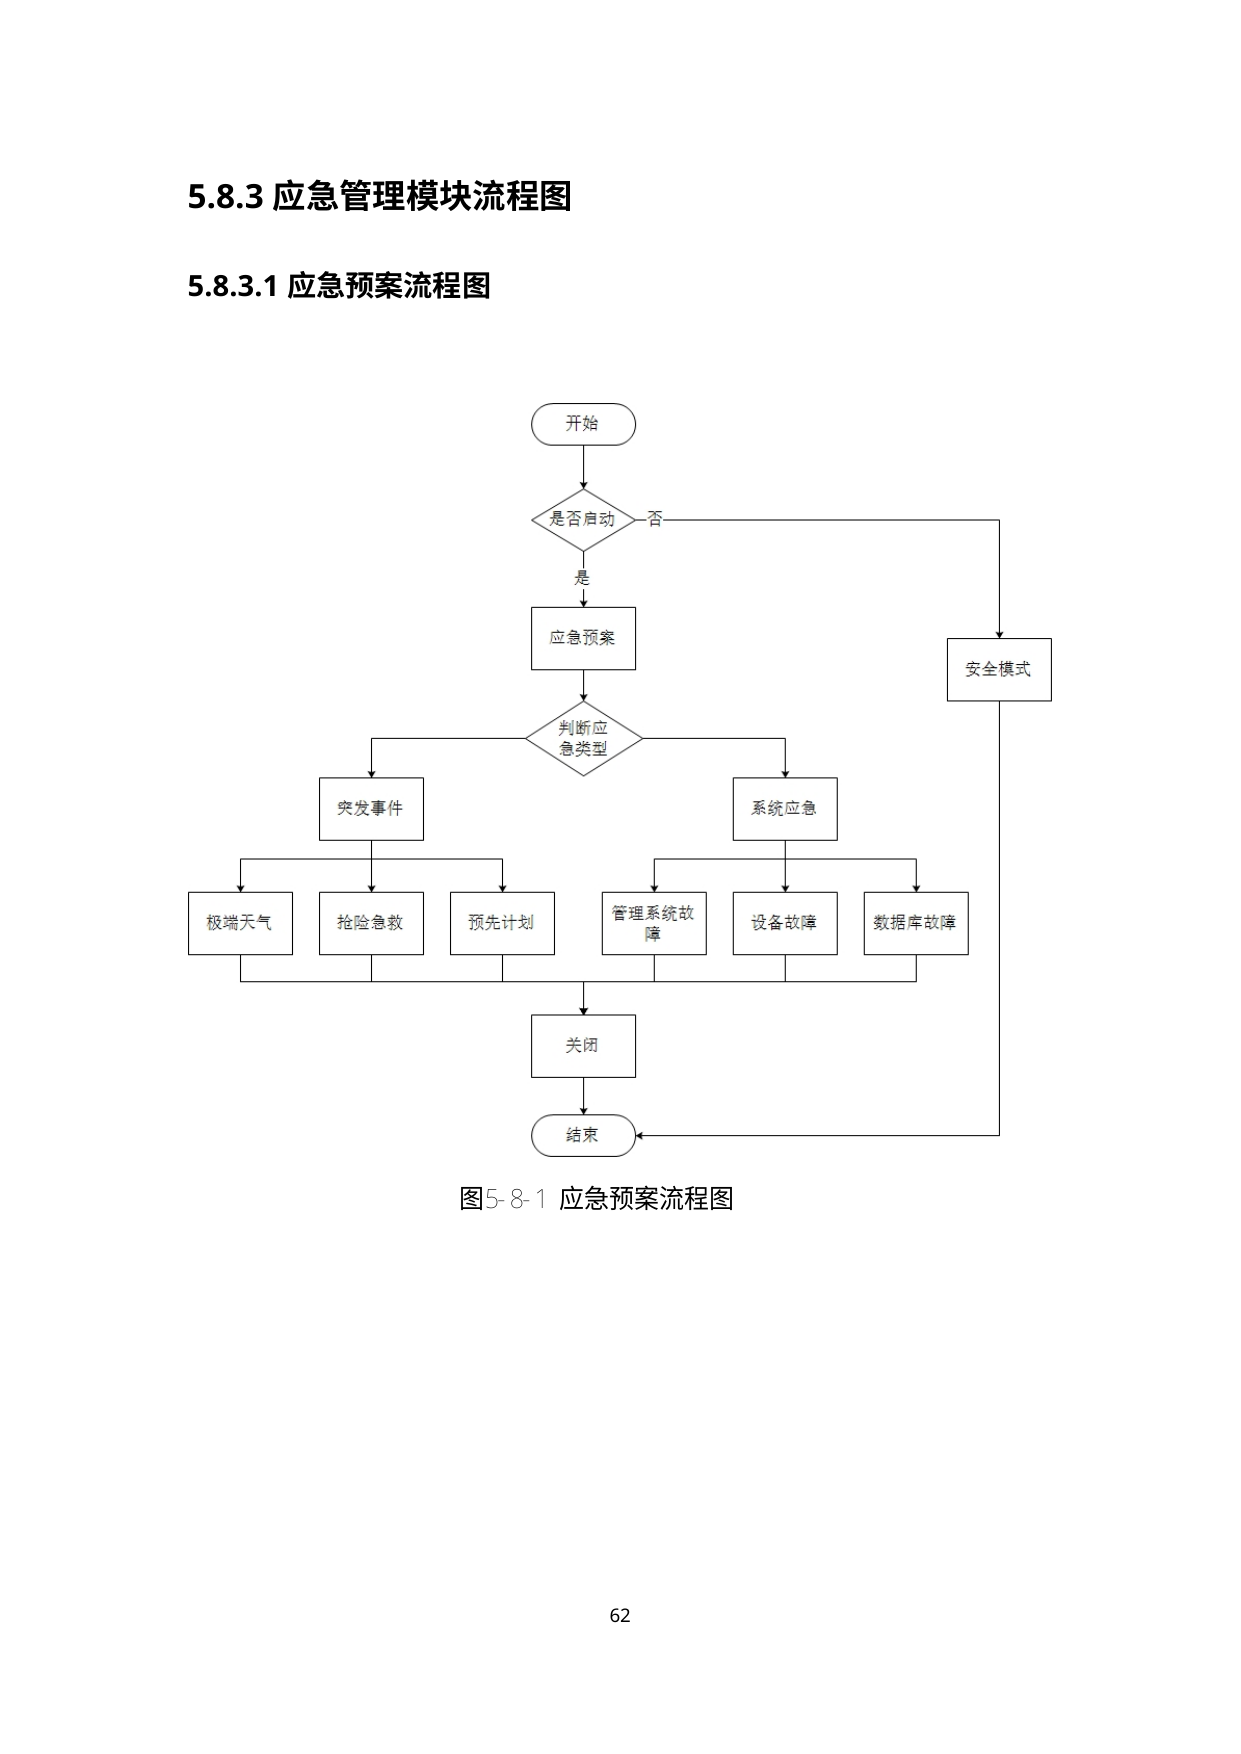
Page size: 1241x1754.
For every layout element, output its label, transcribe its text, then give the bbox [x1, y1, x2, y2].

picture [187, 402, 1053, 1158]
subtitle 应急预案流程图 [187, 251, 1031, 316]
subtitle 应急管理模块流程图 [187, 161, 1053, 226]
